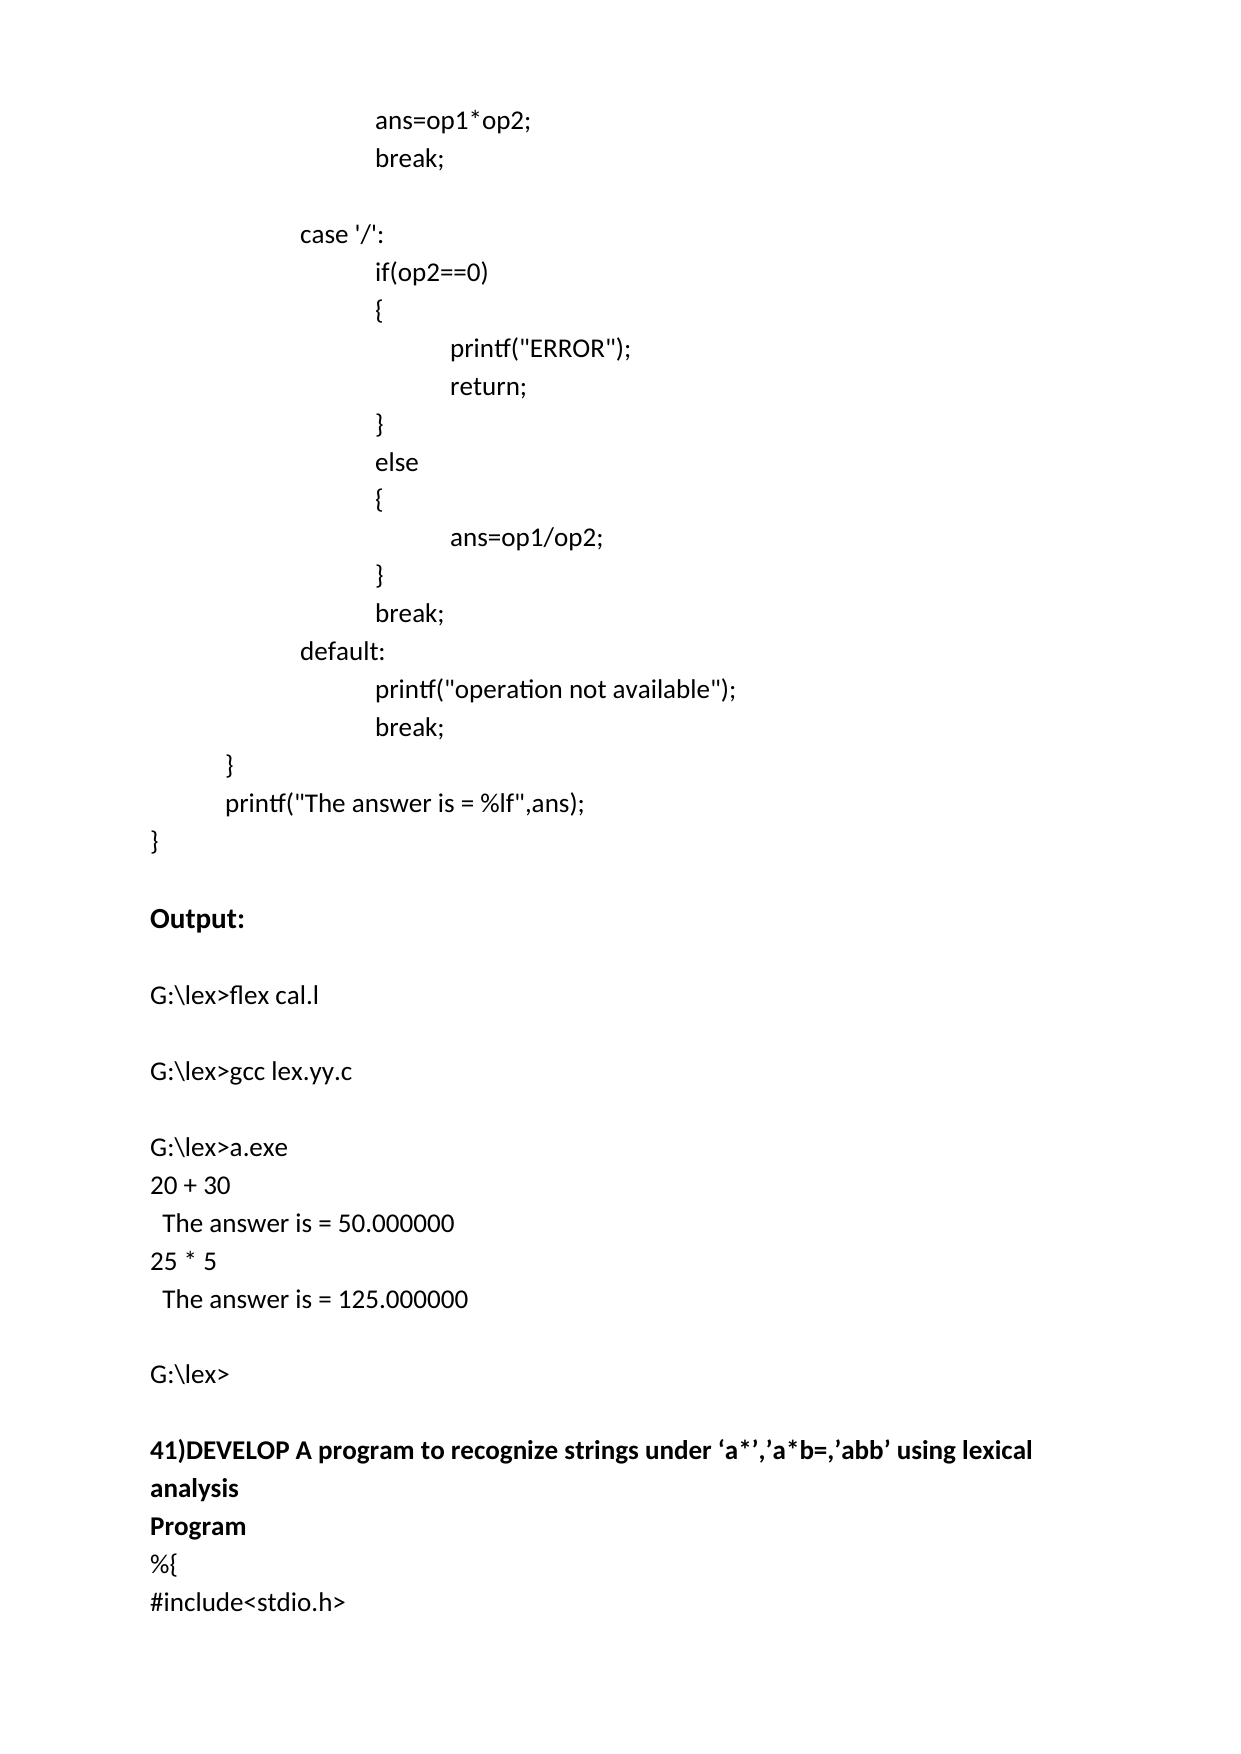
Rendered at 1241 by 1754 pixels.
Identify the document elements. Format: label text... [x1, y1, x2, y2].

text break; [150, 596, 1090, 629]
text G:\lex> [150, 1358, 1090, 1391]
text } [150, 407, 1090, 440]
text Program [150, 1509, 1090, 1542]
text 20 + 30 [150, 1168, 1090, 1201]
text printf("ERROR"); [150, 331, 1090, 364]
text G:\lex>a.exe [150, 1130, 1090, 1163]
text default: [150, 634, 1090, 667]
text %{ [150, 1547, 1090, 1580]
text The answer is = 125.000000 [150, 1282, 1090, 1315]
text } [150, 558, 1090, 591]
text if(op2==0) [150, 255, 1090, 288]
text break; [150, 710, 1090, 743]
text return; [150, 369, 1090, 402]
text { [150, 293, 1090, 326]
text #include<stdio.h> [150, 1585, 1090, 1618]
text ans=op1/op2; [150, 521, 1090, 553]
text G:\lex>flex cal.l [150, 978, 1090, 1012]
text break; [150, 141, 1090, 174]
text printf("operation not available"); [150, 672, 1090, 705]
text printf("The answer is = %lf",ans); [150, 786, 1090, 819]
text Output: [150, 900, 1090, 935]
text G:\lex>gcc lex.yy.c [150, 1054, 1090, 1087]
text 41)DEVELOP A program to recognize strings under ‘a*’,’a*b=,’abb’ using lexical analysis [150, 1433, 1090, 1504]
text } [150, 748, 1090, 781]
text The answer is = 50.000000 [150, 1206, 1090, 1239]
text { [150, 483, 1090, 516]
text else [150, 445, 1090, 478]
text ans=op1*op2; [150, 103, 1090, 136]
text } [150, 824, 1090, 857]
text case '/': [150, 217, 1090, 250]
text 25 * 5 [150, 1244, 1090, 1277]
